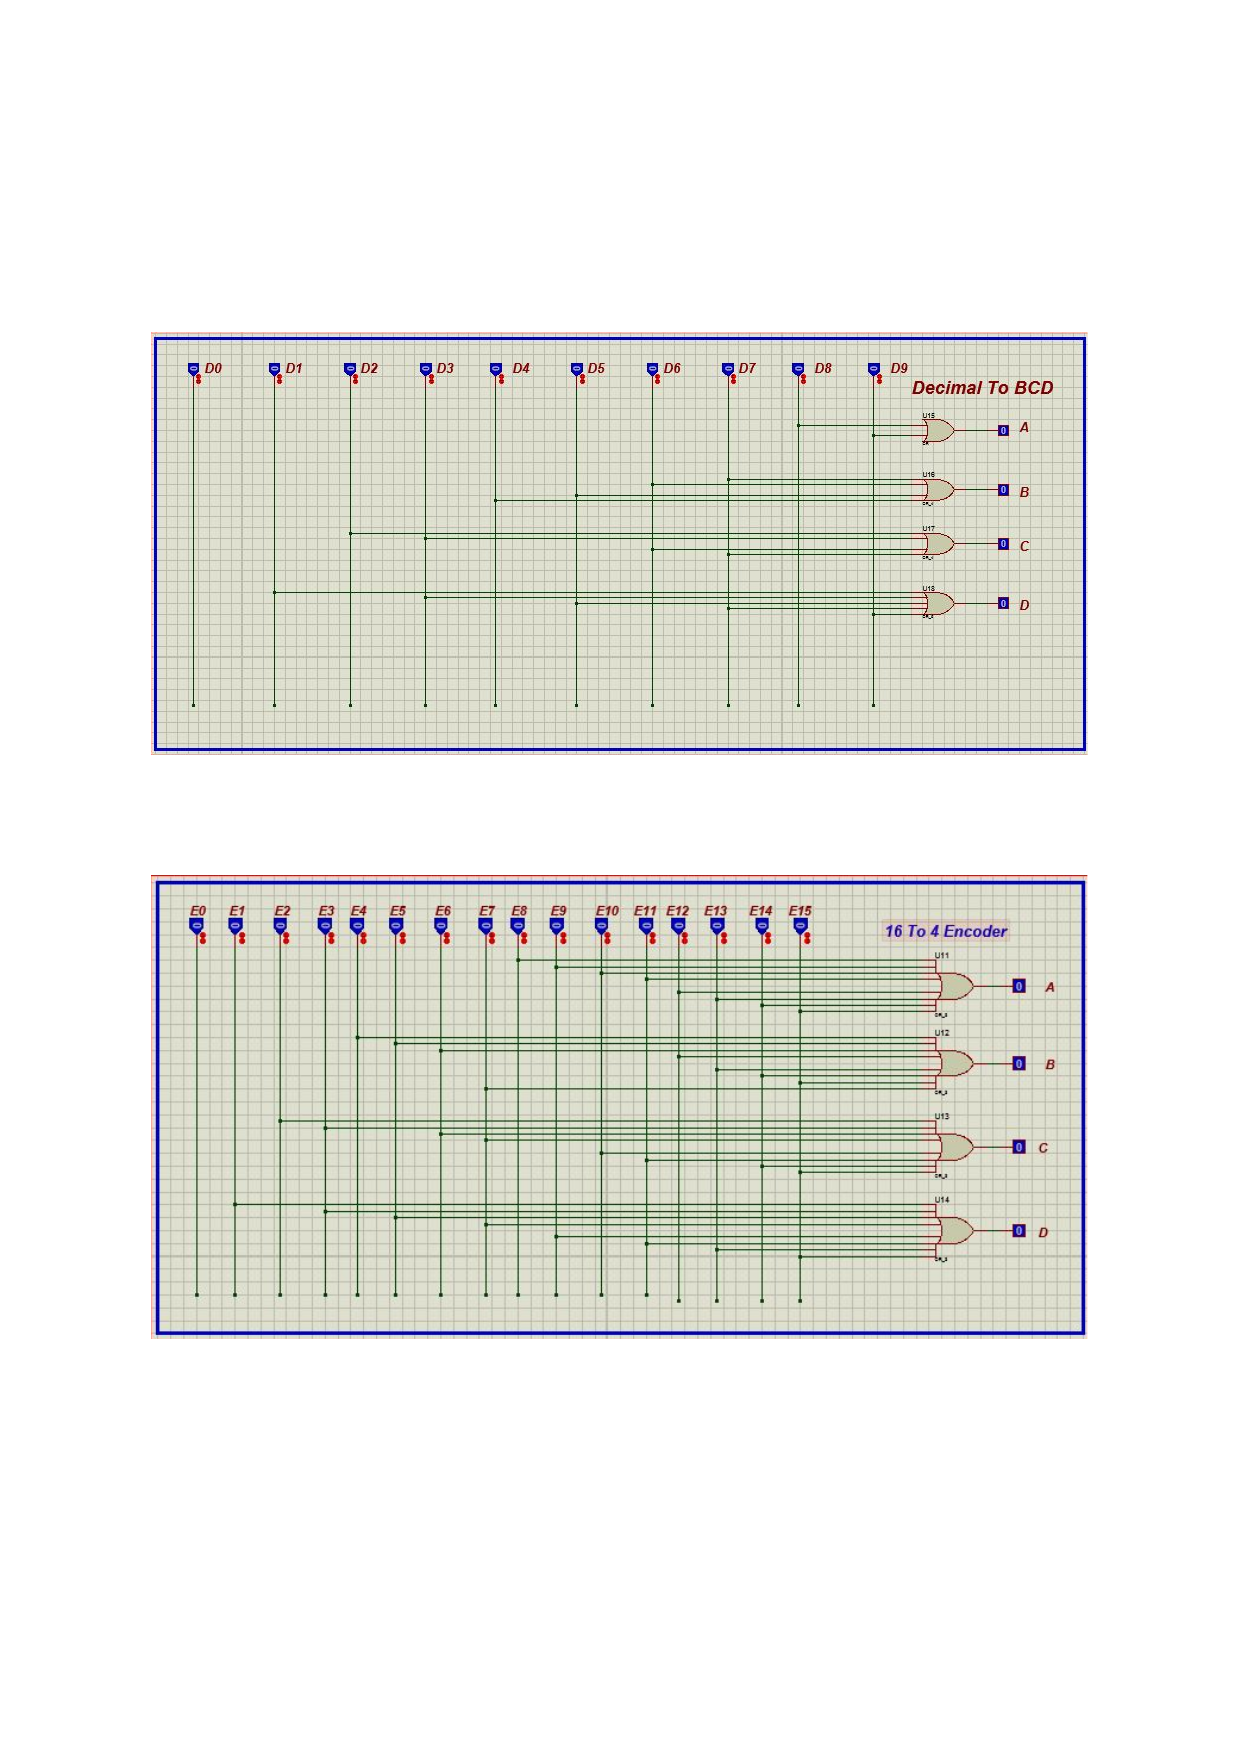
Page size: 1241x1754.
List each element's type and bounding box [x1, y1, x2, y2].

picture [150, 875, 1086, 1337]
picture [150, 332, 1086, 754]
